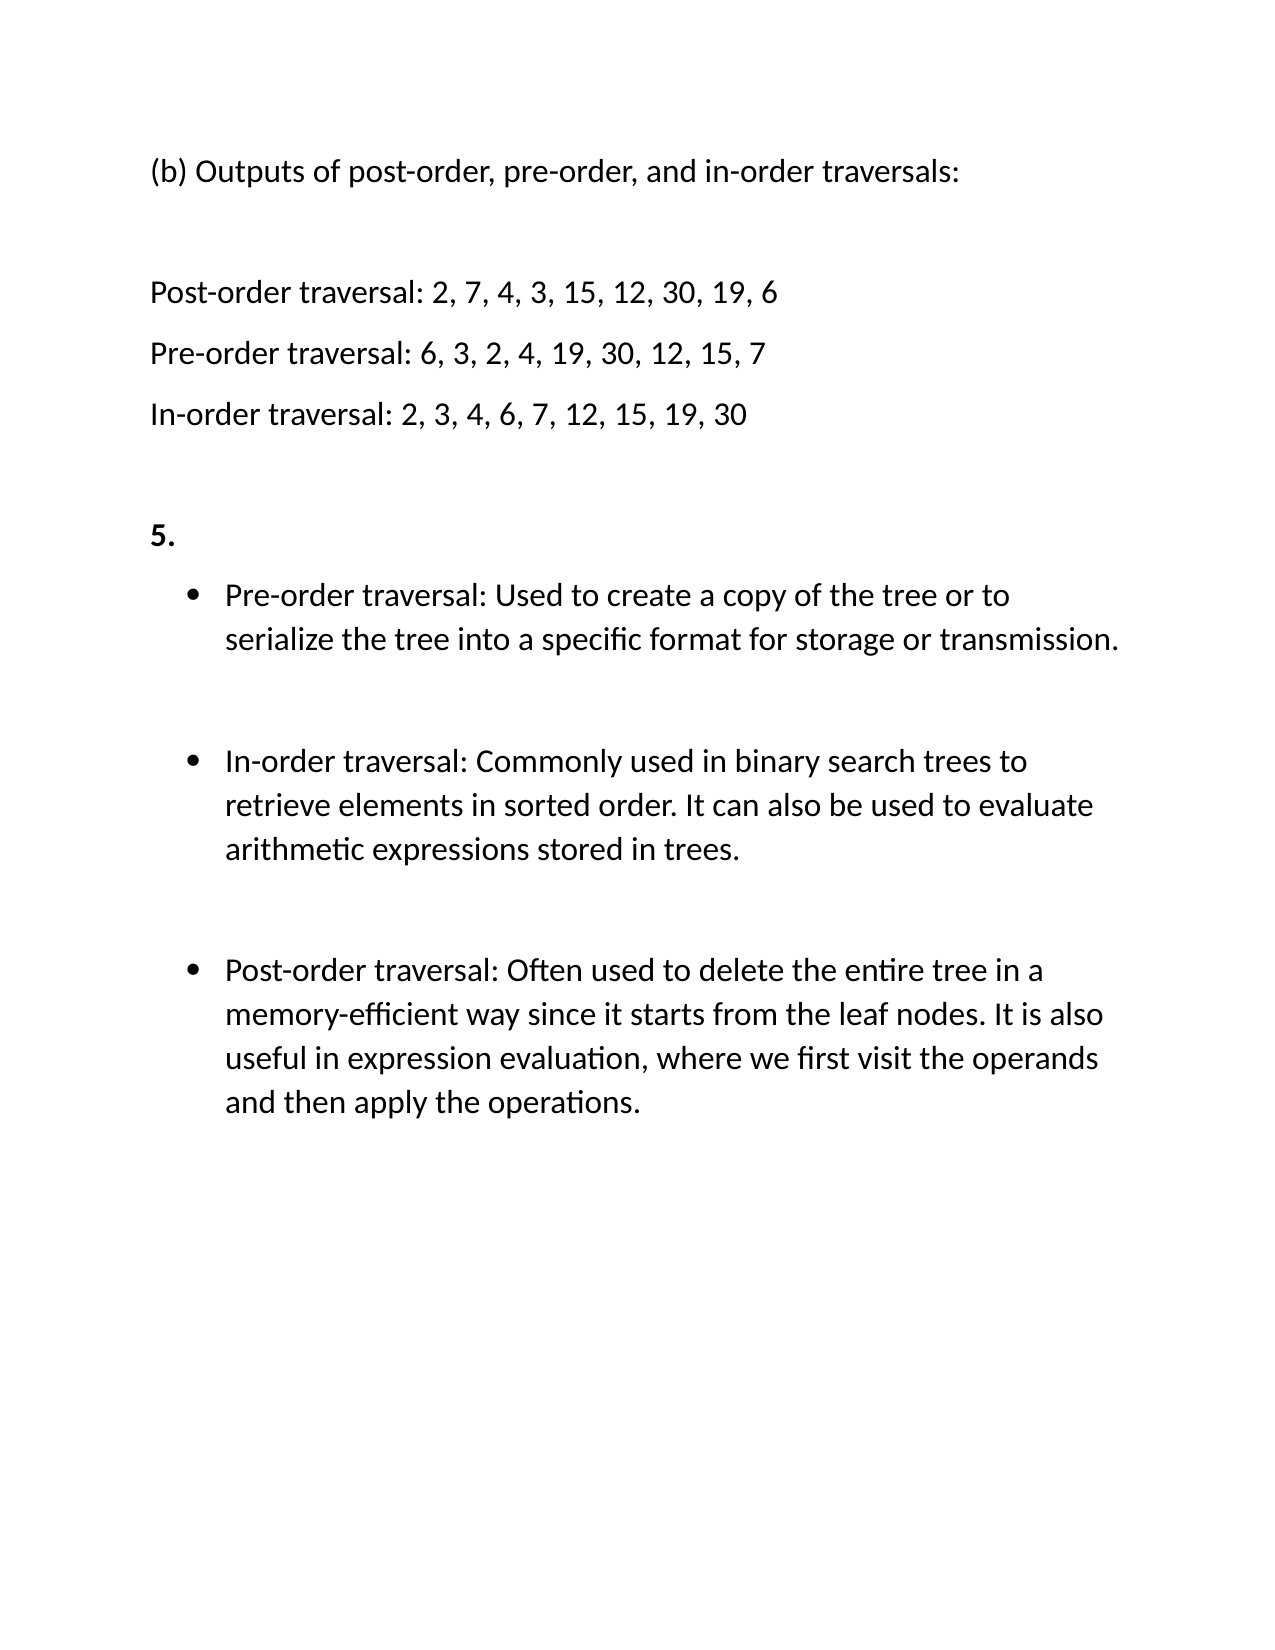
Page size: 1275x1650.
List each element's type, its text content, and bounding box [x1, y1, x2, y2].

text In-order traversal: 2, 3, 4, 6, 7, 12, 15, 19, 30 [150, 392, 1125, 433]
list In-order traversal: Commonly used in binary search trees to retrieve elements in sorted order. It can also be used to evaluate arithmetic expressions stored in trees. [187, 739, 1125, 868]
text Pre-order traversal: 6, 3, 2, 4, 19, 30, 12, 15, 7 [150, 332, 1125, 373]
text (b) Outputs of post-order, pre-order, and in-order traversals: [150, 150, 1125, 191]
list Post-order traversal: Often used to delete the entire tree in a memory-efficient way since it starts from the leaf nodes. It is also useful in expression evaluation, where we first visit the operands and then apply the operations. [187, 949, 1125, 1121]
text Post-order traversal: 2, 7, 4, 3, 15, 12, 30, 19, 6 [150, 271, 1125, 312]
text 5. [150, 514, 1125, 554]
list Pre-order traversal: Used to create a copy of the tree or to serialize the tree into a specific format for storage or transmission. [187, 574, 1125, 659]
